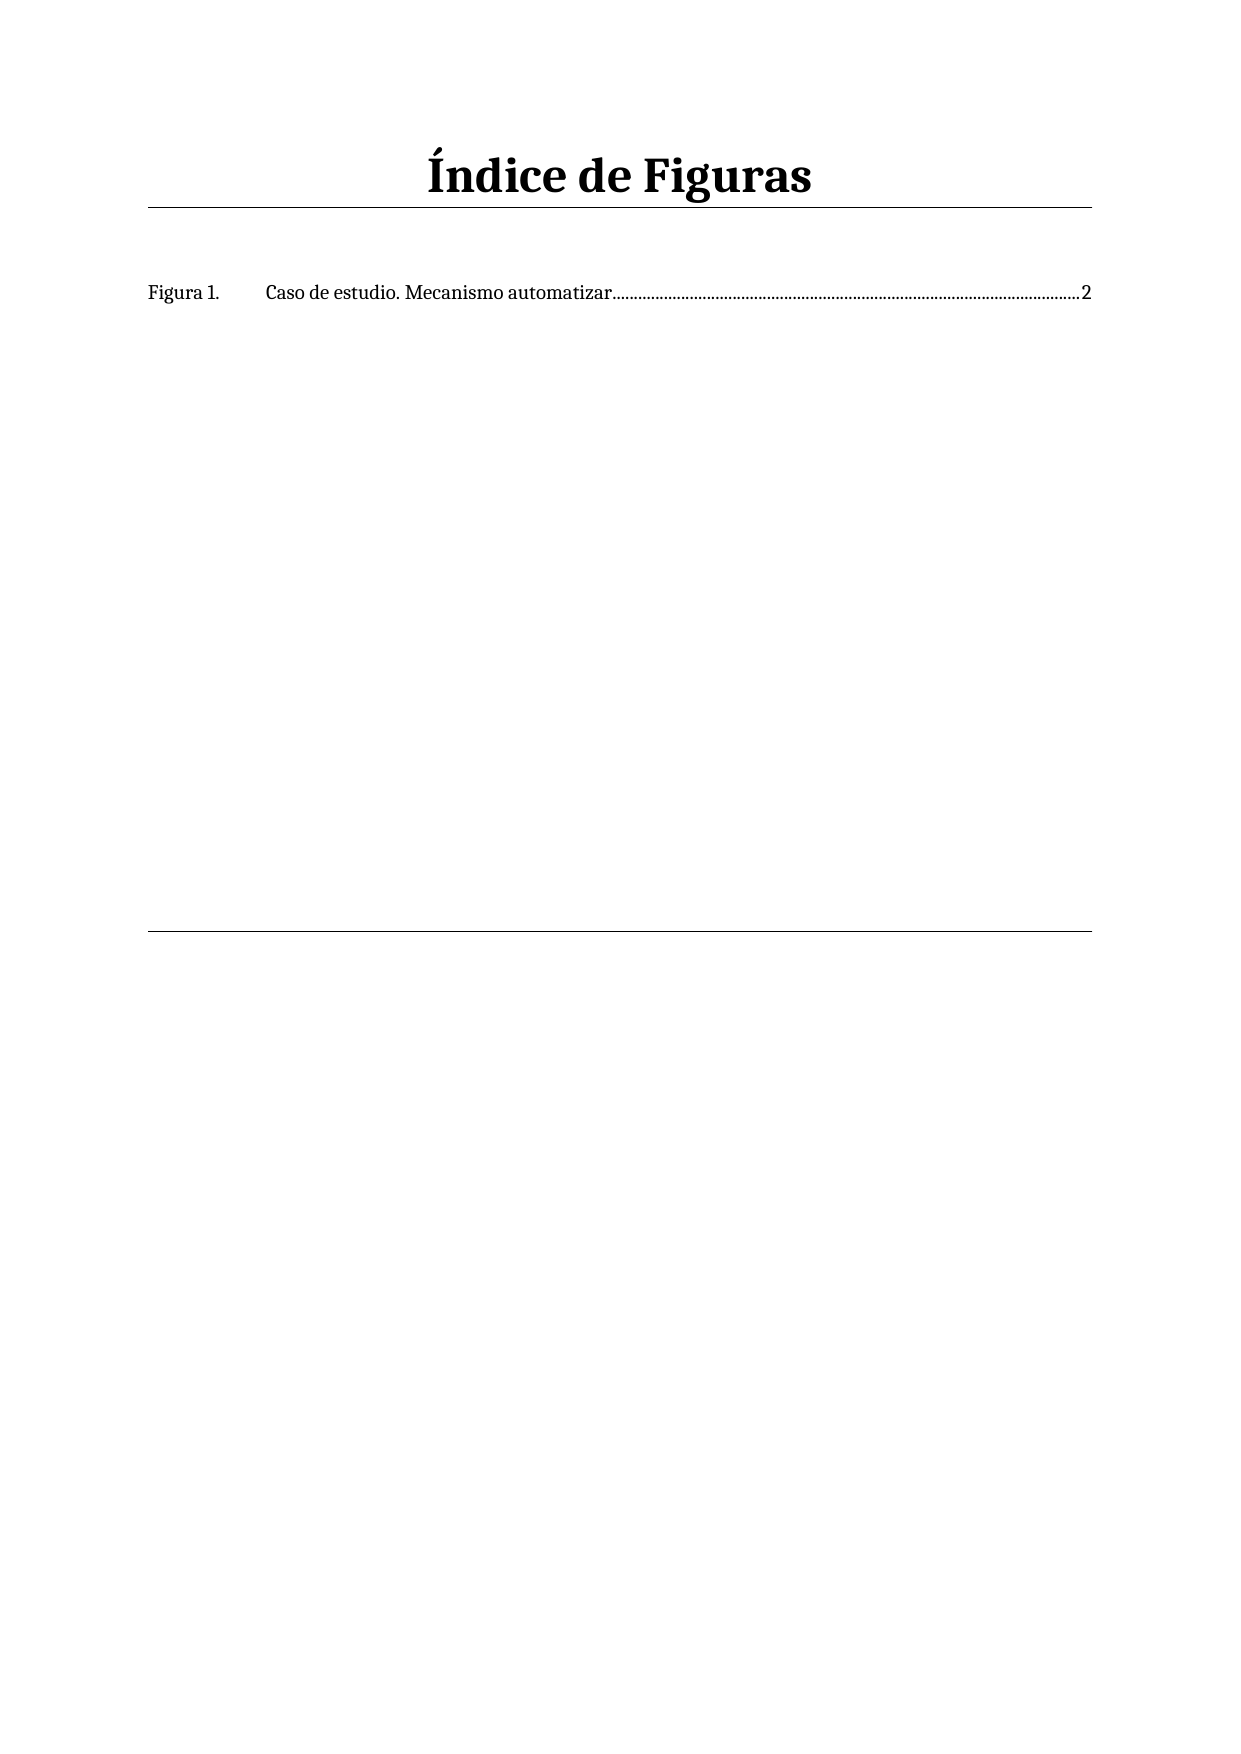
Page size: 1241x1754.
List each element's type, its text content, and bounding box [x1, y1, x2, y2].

text Índice de Figuras [148, 148, 1092, 207]
text Figura 1. Caso de estudio. Mecanismo automatizar. 2 [148, 281, 1092, 304]
